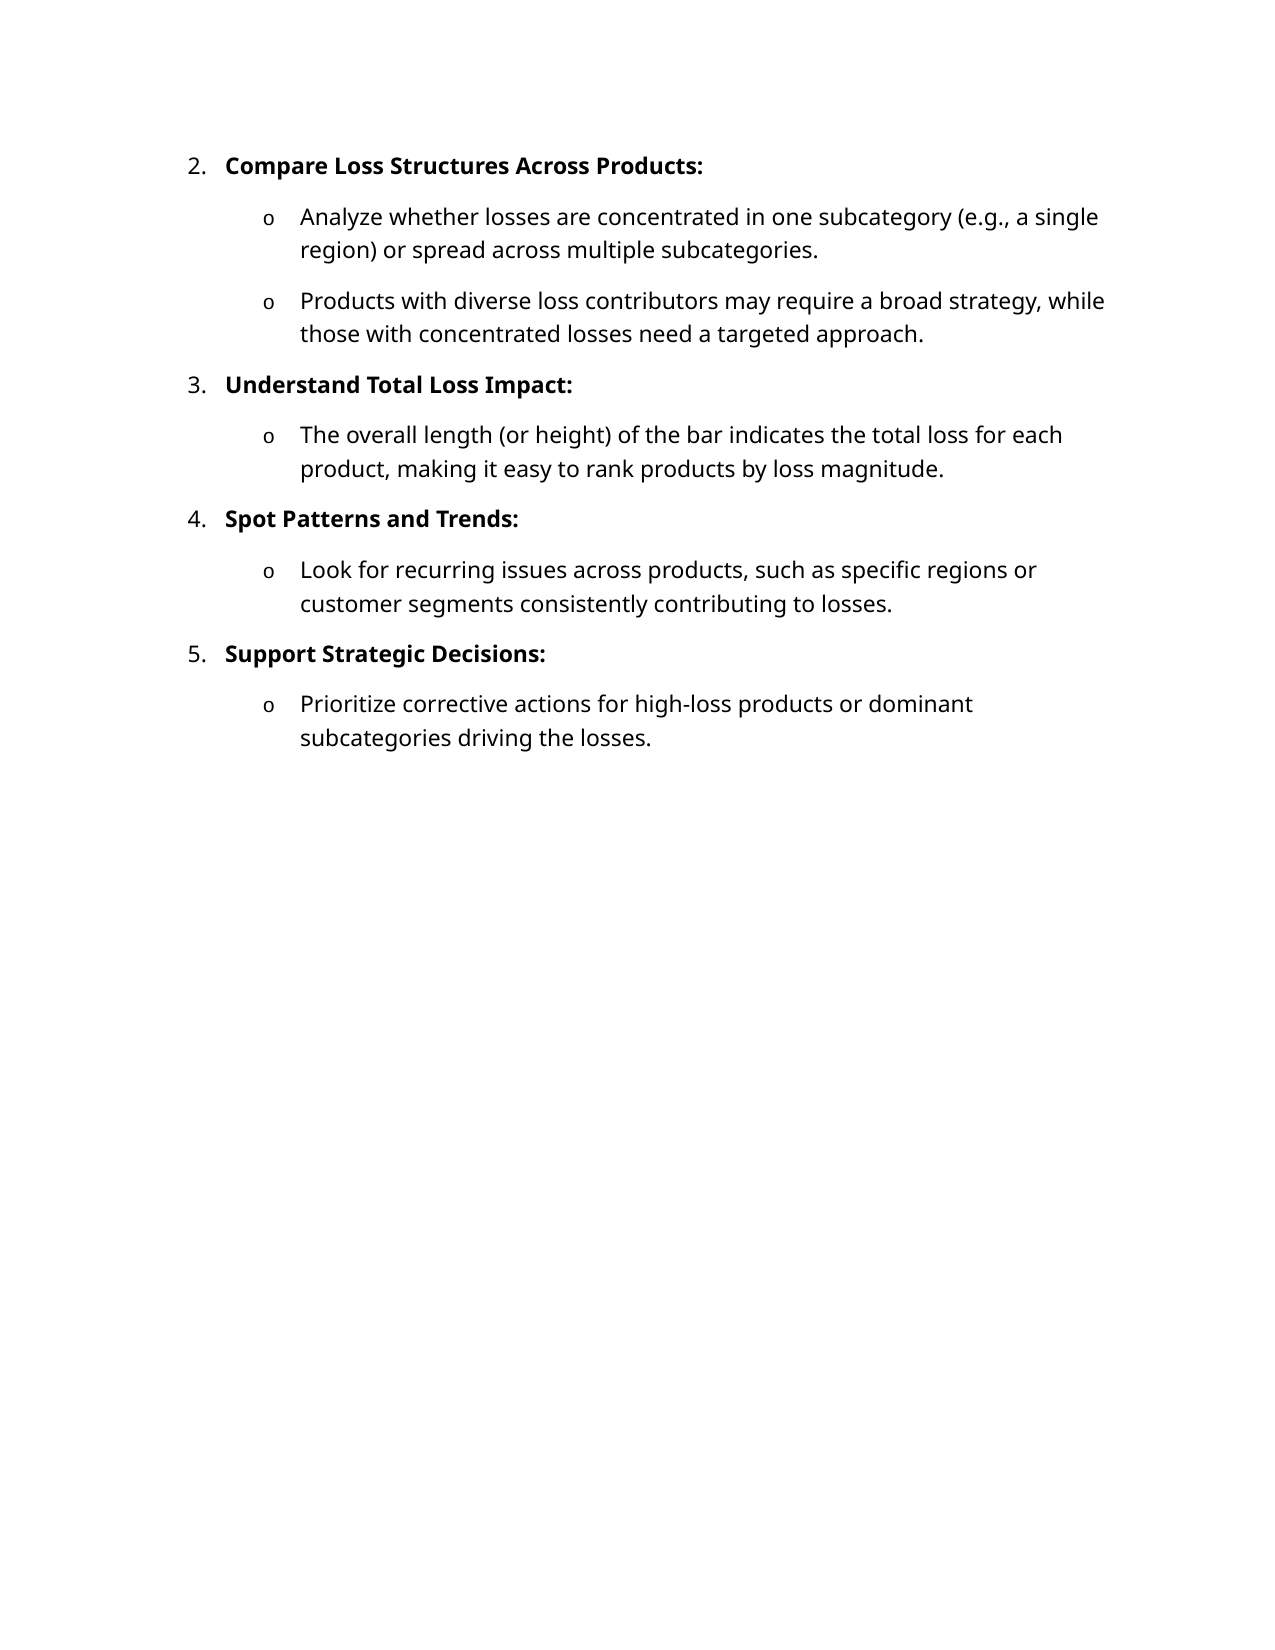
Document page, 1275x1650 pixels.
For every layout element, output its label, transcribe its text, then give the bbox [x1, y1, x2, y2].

list Understand Total Loss Impact: [187, 369, 1125, 400]
list Prioritize corrective actions for high-loss products or dominant subcategories driving the losses. [262, 688, 1125, 753]
list Spot Patterns and Trends: [187, 503, 1125, 534]
list Compare Loss Structures Across Products: [187, 150, 1125, 181]
list Analyze whether losses are concentrated in one subcategory (e.g., a single region) or spread across multiple subcategories. [262, 200, 1125, 265]
list Products with diverse loss contributors may require a broad strategy, while those with concentrated losses need a targeted approach. [262, 284, 1125, 349]
list Support Strategic Decisions: [187, 638, 1125, 669]
list Look for recurring issues across products, such as specific regions or customer segments consistently contributing to losses. [262, 554, 1125, 619]
list The overall length (or height) of the bar indicates the total loss for each product, making it easy to rank products by loss magnitude. [262, 419, 1125, 484]
